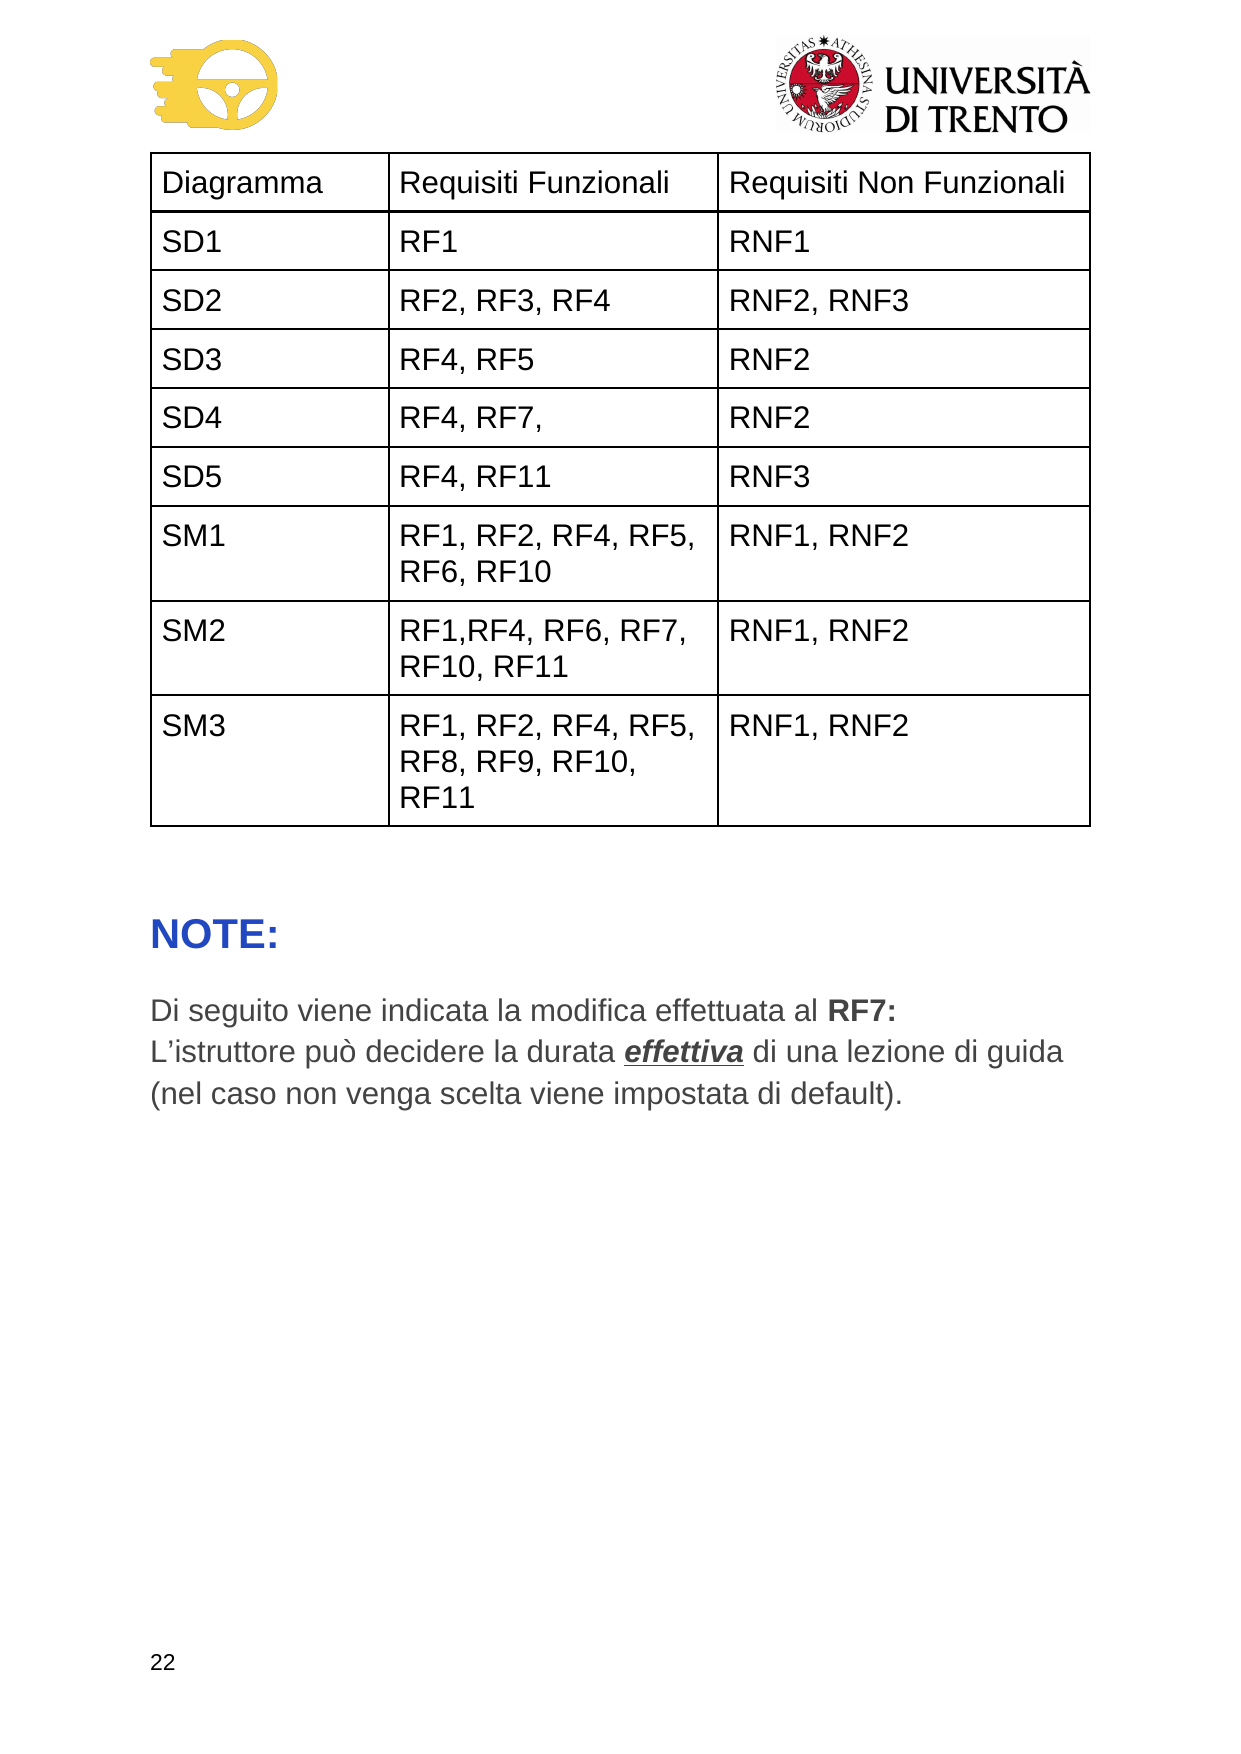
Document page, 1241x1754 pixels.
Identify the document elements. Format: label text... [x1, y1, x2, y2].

table_cell RNF3 [719, 448, 1089, 505]
table_cell SM1 [152, 507, 388, 599]
table_cell SD5 [152, 448, 388, 505]
table_cell SD3 [152, 330, 388, 387]
table_header Diagramma [152, 154, 388, 210]
table_cell RF4, RF7, [390, 389, 717, 446]
table_cell RF4, RF5 [390, 330, 717, 387]
table_cell SM3 [152, 696, 388, 825]
table_cell RNF1 [719, 213, 1089, 269]
table_cell RF1,RF4, RF6, RF7, RF10, RF11 [390, 602, 717, 694]
table_cell RF1, RF2, RF4, RF5, RF8, RF9, RF10, RF11 [390, 696, 717, 825]
text Di seguito viene indicata la modifica effettuata al RF7: [150, 992, 1090, 1028]
table_cell RF1 [390, 213, 717, 269]
table_cell RNF2 [719, 389, 1089, 446]
table_header Requisiti Funzionali [390, 154, 717, 210]
text NOTE: [150, 909, 1090, 957]
table_cell RNF1, RNF2 [719, 507, 1089, 599]
table_cell RNF1, RNF2 [719, 696, 1089, 825]
picture [776, 35, 1091, 133]
picture [150, 40, 278, 130]
table_cell RNF2 [719, 330, 1089, 387]
text L’istruttore può decidere la durata effettiva di una lezione di guida (nel caso non venga scelta viene impostata di default). [150, 1033, 1090, 1111]
table_cell SM2 [152, 602, 388, 694]
table_cell SD1 [152, 213, 388, 269]
table_cell RF1, RF2, RF4, RF5, RF6, RF10 [390, 507, 717, 599]
table_cell RNF2, RNF3 [719, 271, 1089, 328]
table_header Requisiti Non Funzionali [719, 154, 1089, 210]
table_cell RF2, RF3, RF4 [390, 271, 717, 328]
table_cell SD2 [152, 271, 388, 328]
table_cell RNF1, RNF2 [719, 602, 1089, 694]
table_cell SD4 [152, 389, 388, 446]
table_cell RF4, RF11 [390, 448, 717, 505]
